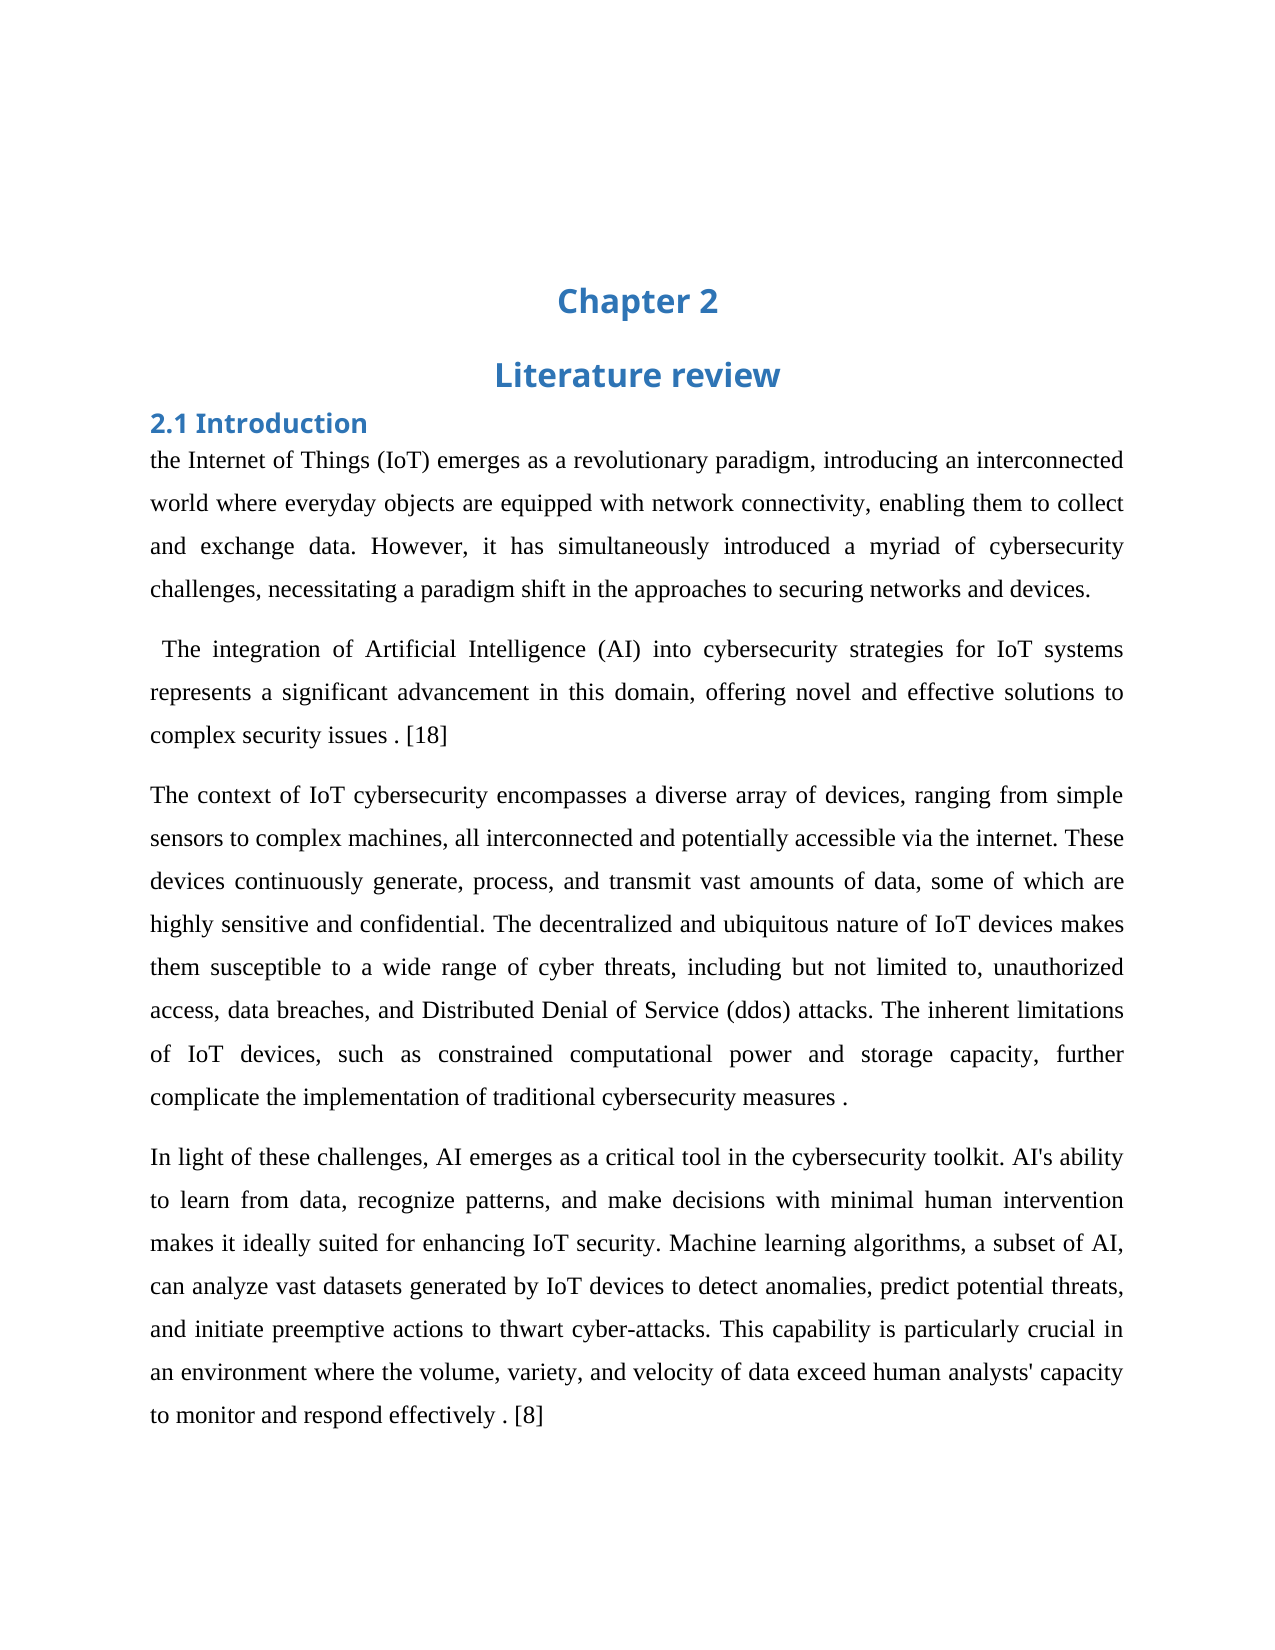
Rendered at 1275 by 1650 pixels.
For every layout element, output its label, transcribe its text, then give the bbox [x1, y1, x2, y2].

text The integration of Artificial Intelligence (AI) into cybersecurity strategies for IoT systems represents a significant advancement in this domain, offering novel and effective solutions to complex security issues . [18] [150, 634, 1125, 749]
subtitle Literature review [150, 352, 1125, 397]
subtitle Chapter 2 [150, 278, 1125, 323]
text the Internet of Things (IoT) emerges as a revolutionary paradigm, introducing an interconnected world where everyday objects are equipped with network connectivity, enabling them to collect and exchange data. However, it has simultaneously introduced a myriad of cybersecurity challenges, necessitating a paradigm shift in the approaches to securing networks and devices. [150, 445, 1125, 603]
text The context of IoT cybersecurity encompasses a diverse array of devices, ranging from simple sensors to complex machines, all interconnected and potentially accessible via the internet. These devices continuously generate, process, and transmit vast amounts of data, some of which are highly sensitive and confidential. The decentralized and ubiquitous nature of IoT devices makes them susceptible to a wide range of cyber threats, including but not limited to, unauthorized access, data breaches, and Distributed Denial of Service (ddos) attacks. The inherent limitations of IoT devices, such as constrained computational power and storage capacity, further complicate the implementation of traditional cybersecurity measures . [150, 780, 1125, 1111]
subtitle 2.1 Introduction [150, 405, 1125, 442]
text In light of these challenges, AI emerges as a critical tool in the cybersecurity toolkit. AI's ability to learn from data, recognize patterns, and make decisions with minimal human intervention makes it ideally suited for enhancing IoT security. Machine learning algorithms, a subset of AI, can analyze vast datasets generated by IoT devices to detect anomalies, predict potential threats, and initiate preemptive actions to thwart cyber-attacks. This capability is particularly crucial in an environment where the volume, variety, and velocity of data exceed human analysts' capacity to monitor and respond effectively . [8] [150, 1142, 1125, 1429]
